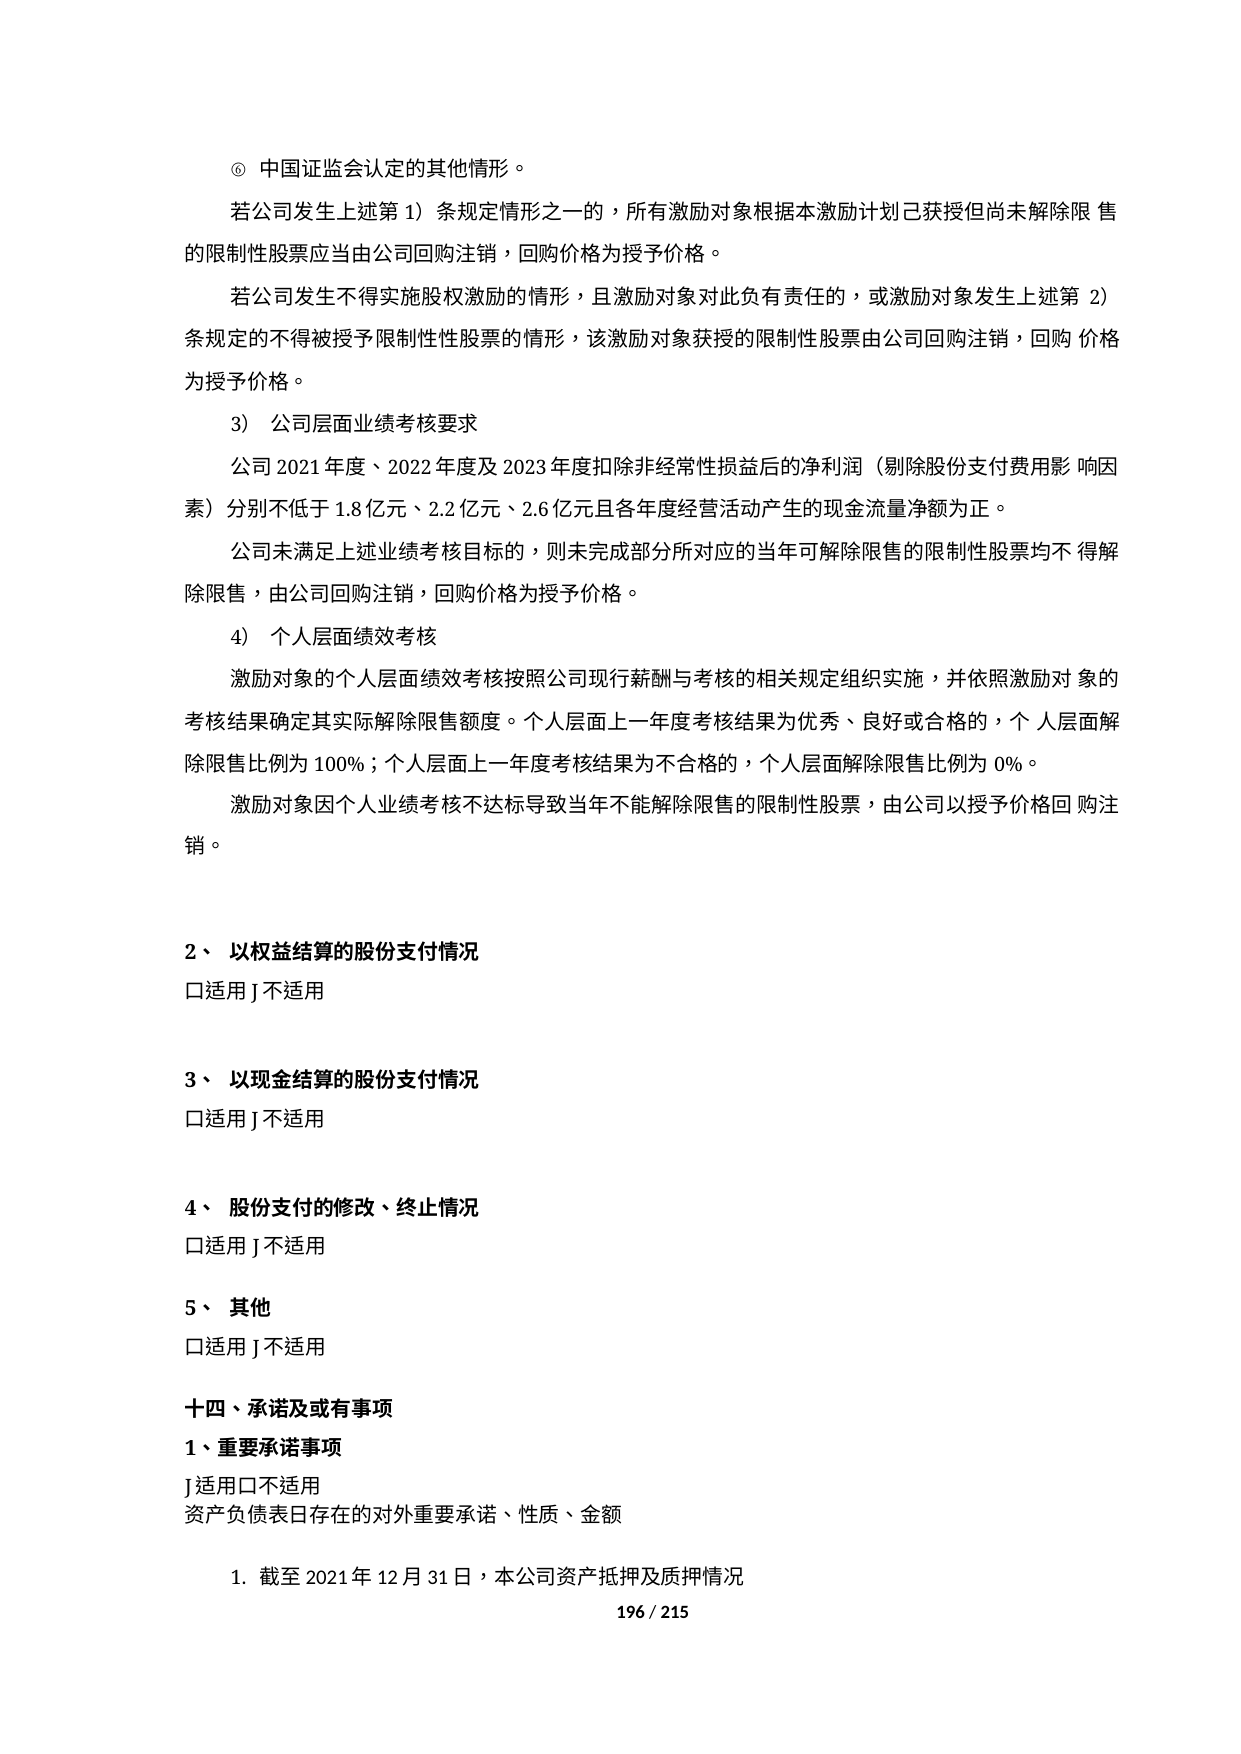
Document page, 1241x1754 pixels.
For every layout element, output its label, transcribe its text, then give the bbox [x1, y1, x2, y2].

text 口适用J不适用 [184, 1104, 1121, 1132]
list 截至2021年12月31日，本公司资产抵押及质押情况 [184, 1562, 1121, 1590]
subtitle 1、重要承诺事项 [184, 1433, 1121, 1461]
subtitle 2、 以权益结算的股份支付情况 [184, 937, 1121, 966]
subtitle 十四、承诺及或有事项 [184, 1394, 1121, 1422]
text 4） 个人层面绩效考核 [184, 610, 1121, 653]
text 公司2021年度、2022年度及2023年度扣除非经常性损益后的净利润（剔除股份支付费用影 响因素）分别不低于1.8亿元、2.2亿元、2.6亿元且各年度经营活动产生的现金流量净额为正。 [184, 440, 1121, 525]
subtitle 3、 以现金结算的股份支付情况 [184, 1065, 1121, 1093]
list 中国证监会认定的其他情形。 [184, 143, 1121, 185]
text 口适用 J不适用 [184, 1231, 1121, 1260]
text 3） 公司层面业绩考核要求 [184, 398, 1121, 440]
text J适用口不适用 [184, 1472, 1121, 1500]
subtitle 5、 其他 [184, 1293, 1121, 1322]
text 激励对象因个人业绩考核不达标导致当年不能解除限售的限制性股票，由公司以授予价格回 购注销。 [184, 780, 1121, 862]
text 口适用J不适用 [184, 976, 1121, 1004]
text 资产负债表日存在的对外重要承诺、性质、金额 [184, 1500, 1121, 1528]
text 公司未满足上述业绩考核目标的，则未完成部分所对应的当年可解除限售的限制性股票均不 得解除限售，由公司回购注销，回购价格为授予价格。 [184, 525, 1121, 610]
text 若公司发生不得实施股权激励的情形，且激励对象对此负有责任的，或激励对象发生上述第 2）条规定的不得被授予限制性性股票的情形，该激励对象获授的限制性股票由公司回购注销，回购 价格为授予价格。 [184, 270, 1121, 398]
subtitle 4、 股份支付的修改、终止情况 [184, 1193, 1121, 1221]
text 若公司发生上述第1）条规定情形之一的，所有激励对象根据本激励计划己获授但尚未解除限 售的限制性股票应当由公司回购注销，回购价格为授予价格。 [184, 185, 1121, 270]
text 196 / 215 [184, 1601, 1121, 1623]
text 口适用 J不适用 [184, 1332, 1121, 1361]
text 激励对象的个人层面绩效考核按照公司现行薪酬与考核的相关规定组织实施，并依照激励对 象的考核结果确定其实际解除限售额度。个人层面上一年度考核结果为优秀、良好或合格的，个 人层面解除限售比例为100%；个人层面上一年度考核结果为不合格的，个人层面解除限售比例为 0%。 [184, 653, 1121, 780]
